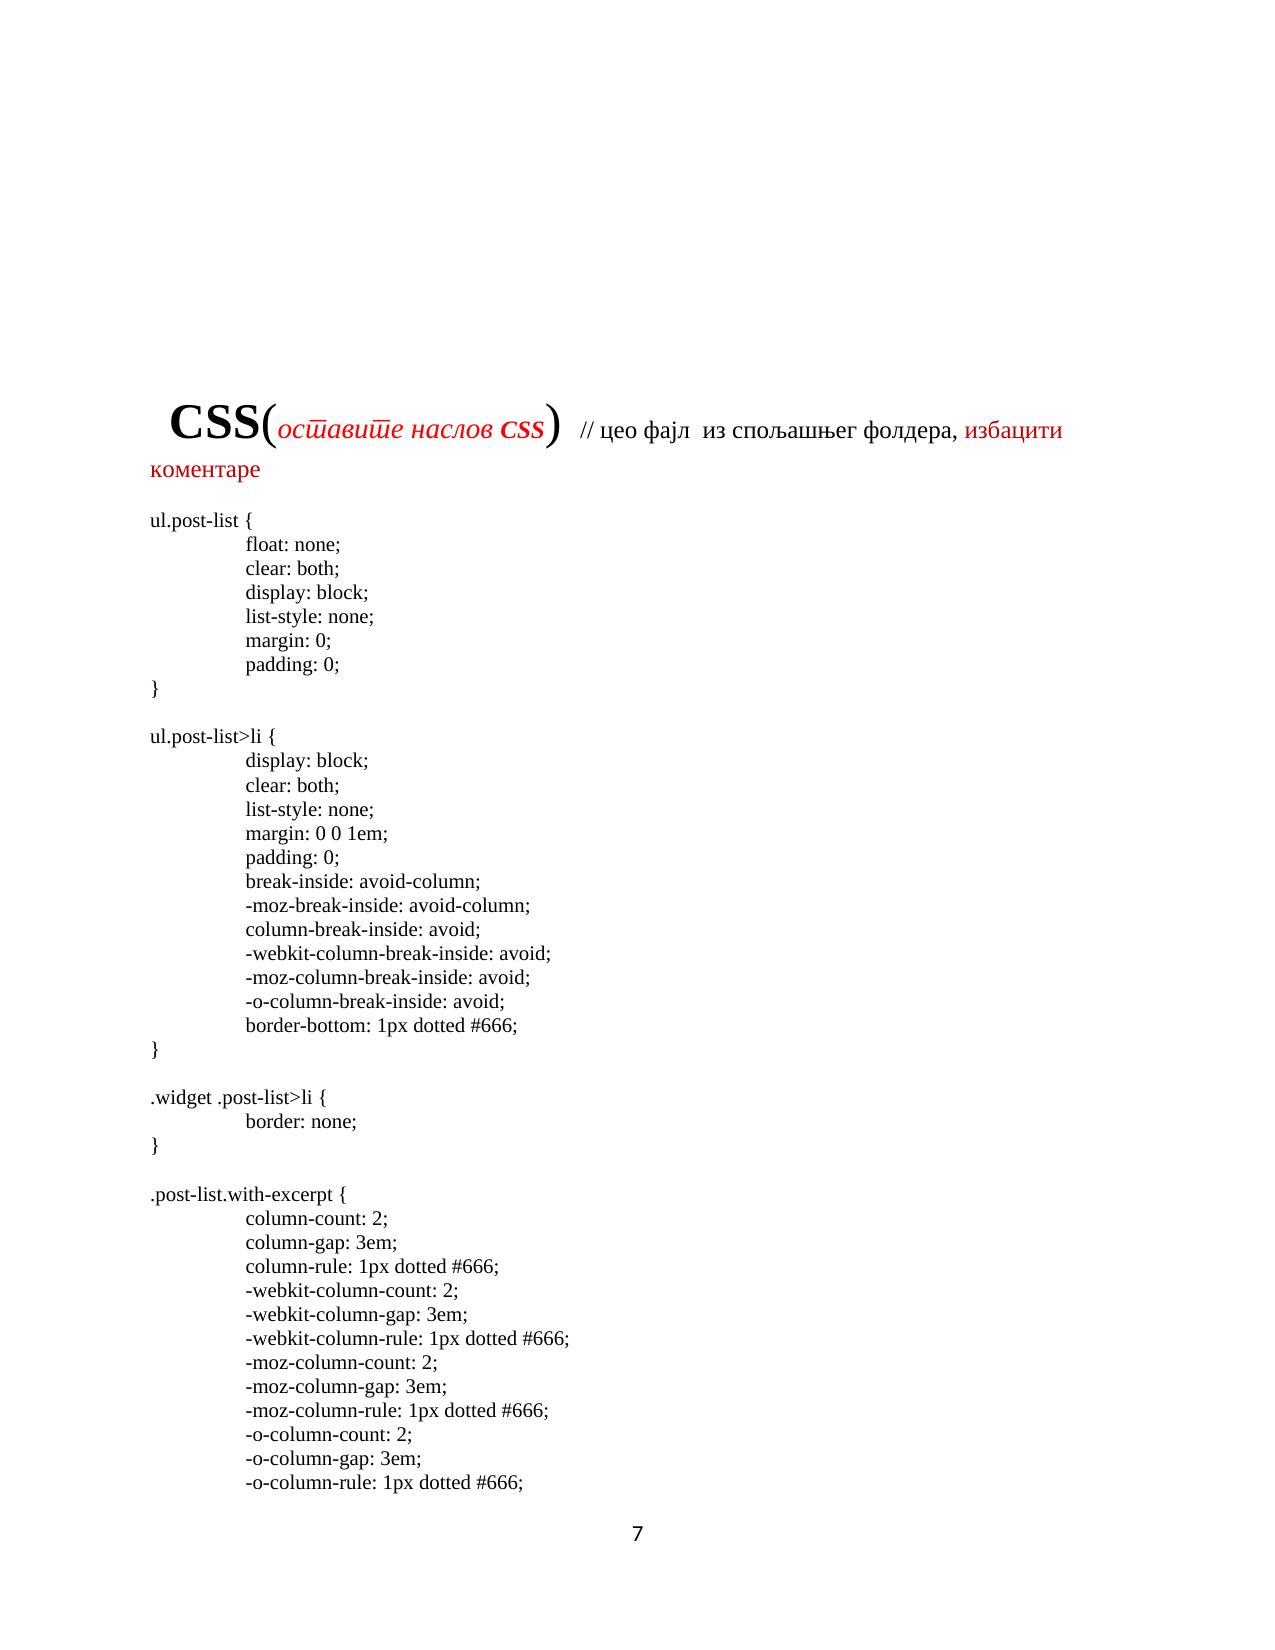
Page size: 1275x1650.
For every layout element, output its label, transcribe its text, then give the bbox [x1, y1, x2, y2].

text padding: 0; [150, 845, 1125, 869]
text margin: 0; [150, 628, 1125, 652]
text -webkit-column-rule: 1px dotted #666; [150, 1326, 1125, 1350]
text column-break-inside: avoid; [150, 917, 1125, 941]
text clear: both; [150, 556, 1125, 580]
text ul.post-list { [150, 508, 1125, 532]
text -o-column-break-inside: avoid; [150, 989, 1125, 1013]
text -webkit-column-gap: 3em; [150, 1302, 1125, 1326]
text CSS(оставите наслов CSS) // цео фајл из спољашњег фолдера, избацити коментаре [150, 392, 1125, 483]
text -moz-column-count: 2; [150, 1350, 1125, 1374]
text } [150, 1037, 1125, 1061]
text list-style: none; [150, 797, 1125, 821]
text -o-column-count: 2; [150, 1422, 1125, 1446]
text float: none; [150, 532, 1125, 556]
text .post-list.with-excerpt { [150, 1182, 1125, 1206]
text break-inside: avoid-column; [150, 869, 1125, 893]
text -webkit-column-count: 2; [150, 1278, 1125, 1302]
text list-style: none; [150, 604, 1125, 628]
text border-bottom: 1px dotted #666; [150, 1013, 1125, 1037]
text -moz-break-inside: avoid-column; [150, 893, 1125, 917]
text column-gap: 3em; [150, 1230, 1125, 1254]
text display: block; [150, 748, 1125, 772]
text -o-column-rule: 1px dotted #666; [150, 1470, 1125, 1494]
text -o-column-gap: 3em; [150, 1446, 1125, 1470]
text border: none; [150, 1109, 1125, 1133]
text padding: 0; [150, 652, 1125, 676]
text -webkit-column-break-inside: avoid; [150, 941, 1125, 965]
text -moz-column-break-inside: avoid; [150, 965, 1125, 989]
text display: block; [150, 580, 1125, 604]
text } [150, 676, 1125, 700]
text .widget .post-list>li { [150, 1085, 1125, 1109]
text margin: 0 0 1em; [150, 821, 1125, 845]
text column-count: 2; [150, 1206, 1125, 1230]
text } [150, 1133, 1125, 1157]
text -moz-column-gap: 3em; [150, 1374, 1125, 1398]
text -moz-column-rule: 1px dotted #666; [150, 1398, 1125, 1422]
text clear: both; [150, 772, 1125, 797]
text column-rule: 1px dotted #666; [150, 1254, 1125, 1278]
text ul.post-list>li { [150, 724, 1125, 748]
